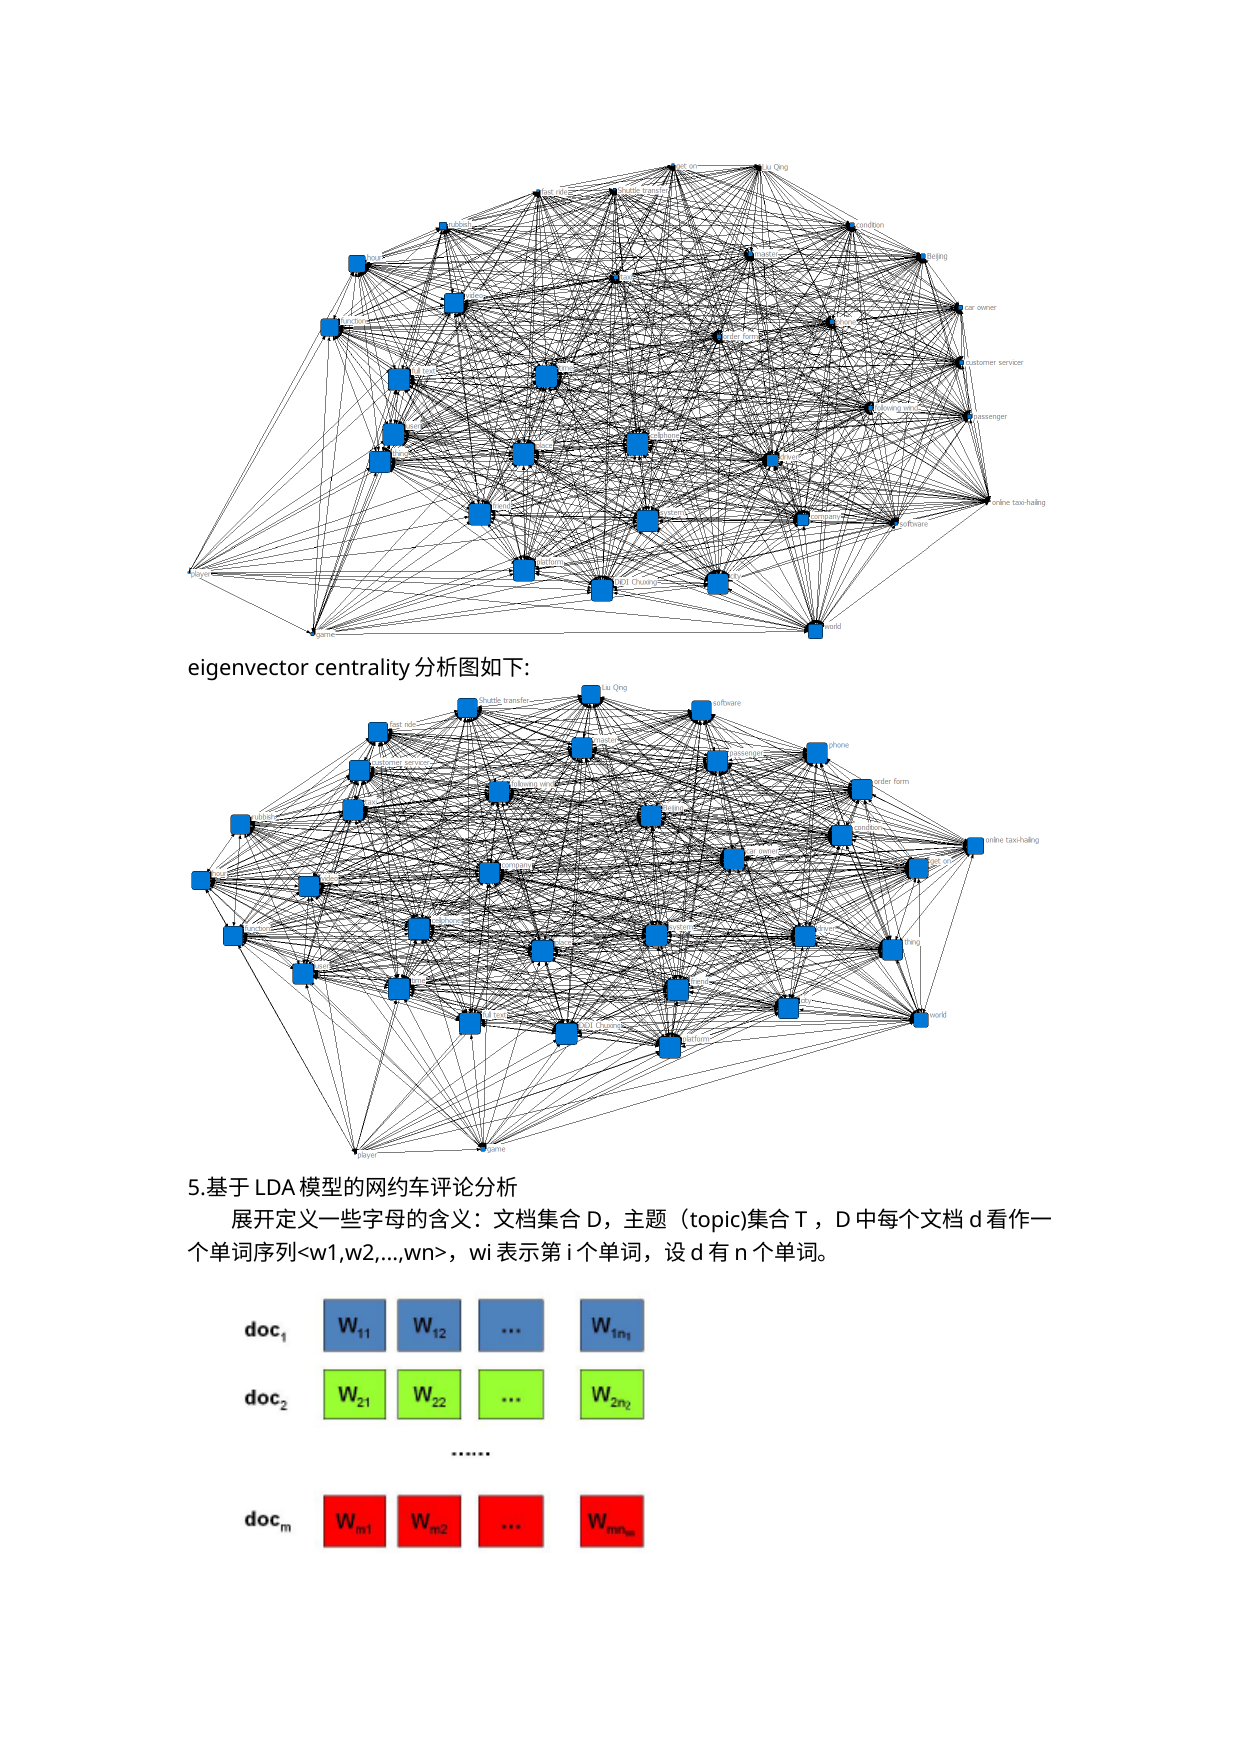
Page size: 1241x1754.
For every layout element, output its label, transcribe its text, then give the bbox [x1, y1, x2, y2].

picture [200, 1286, 654, 1567]
text 展开定义一些字母的含义：文档集合D，主题（topic)集合T ，D中每个文档d看作一个单词序列<w1,w2,...,wn>，wi表示第i个单词，设d有n个单词。 [187, 1202, 1053, 1267]
text 5.基于LDA模型的网约车评论分析 [187, 1169, 1053, 1202]
picture [187, 682, 1053, 1161]
picture [187, 162, 1053, 644]
text eigenvector centrality分析图如下: [187, 649, 1053, 682]
